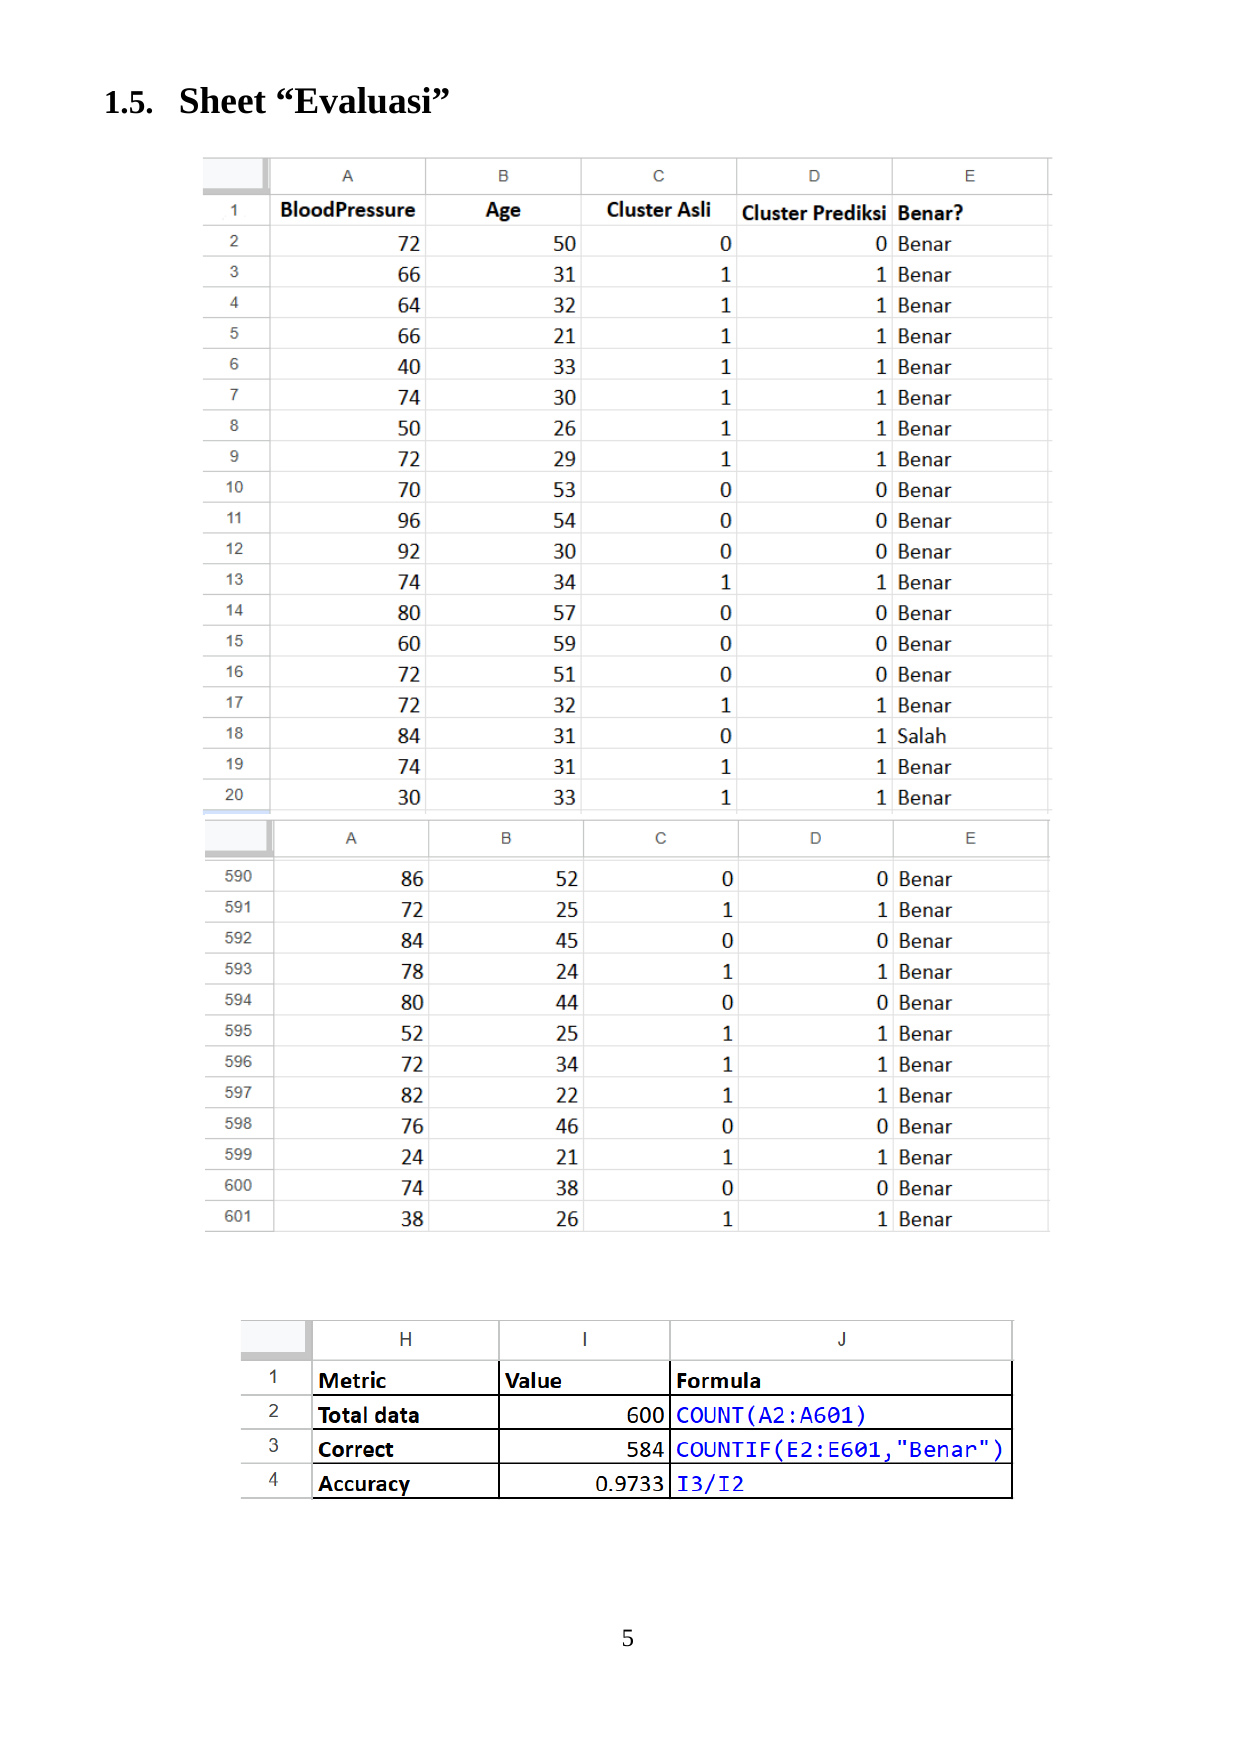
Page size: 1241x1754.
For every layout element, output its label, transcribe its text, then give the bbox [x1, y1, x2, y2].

picture [202, 153, 1053, 1232]
subtitle Sheet “Evaluasi” [103, 78, 1152, 121]
picture [240, 1314, 1015, 1500]
